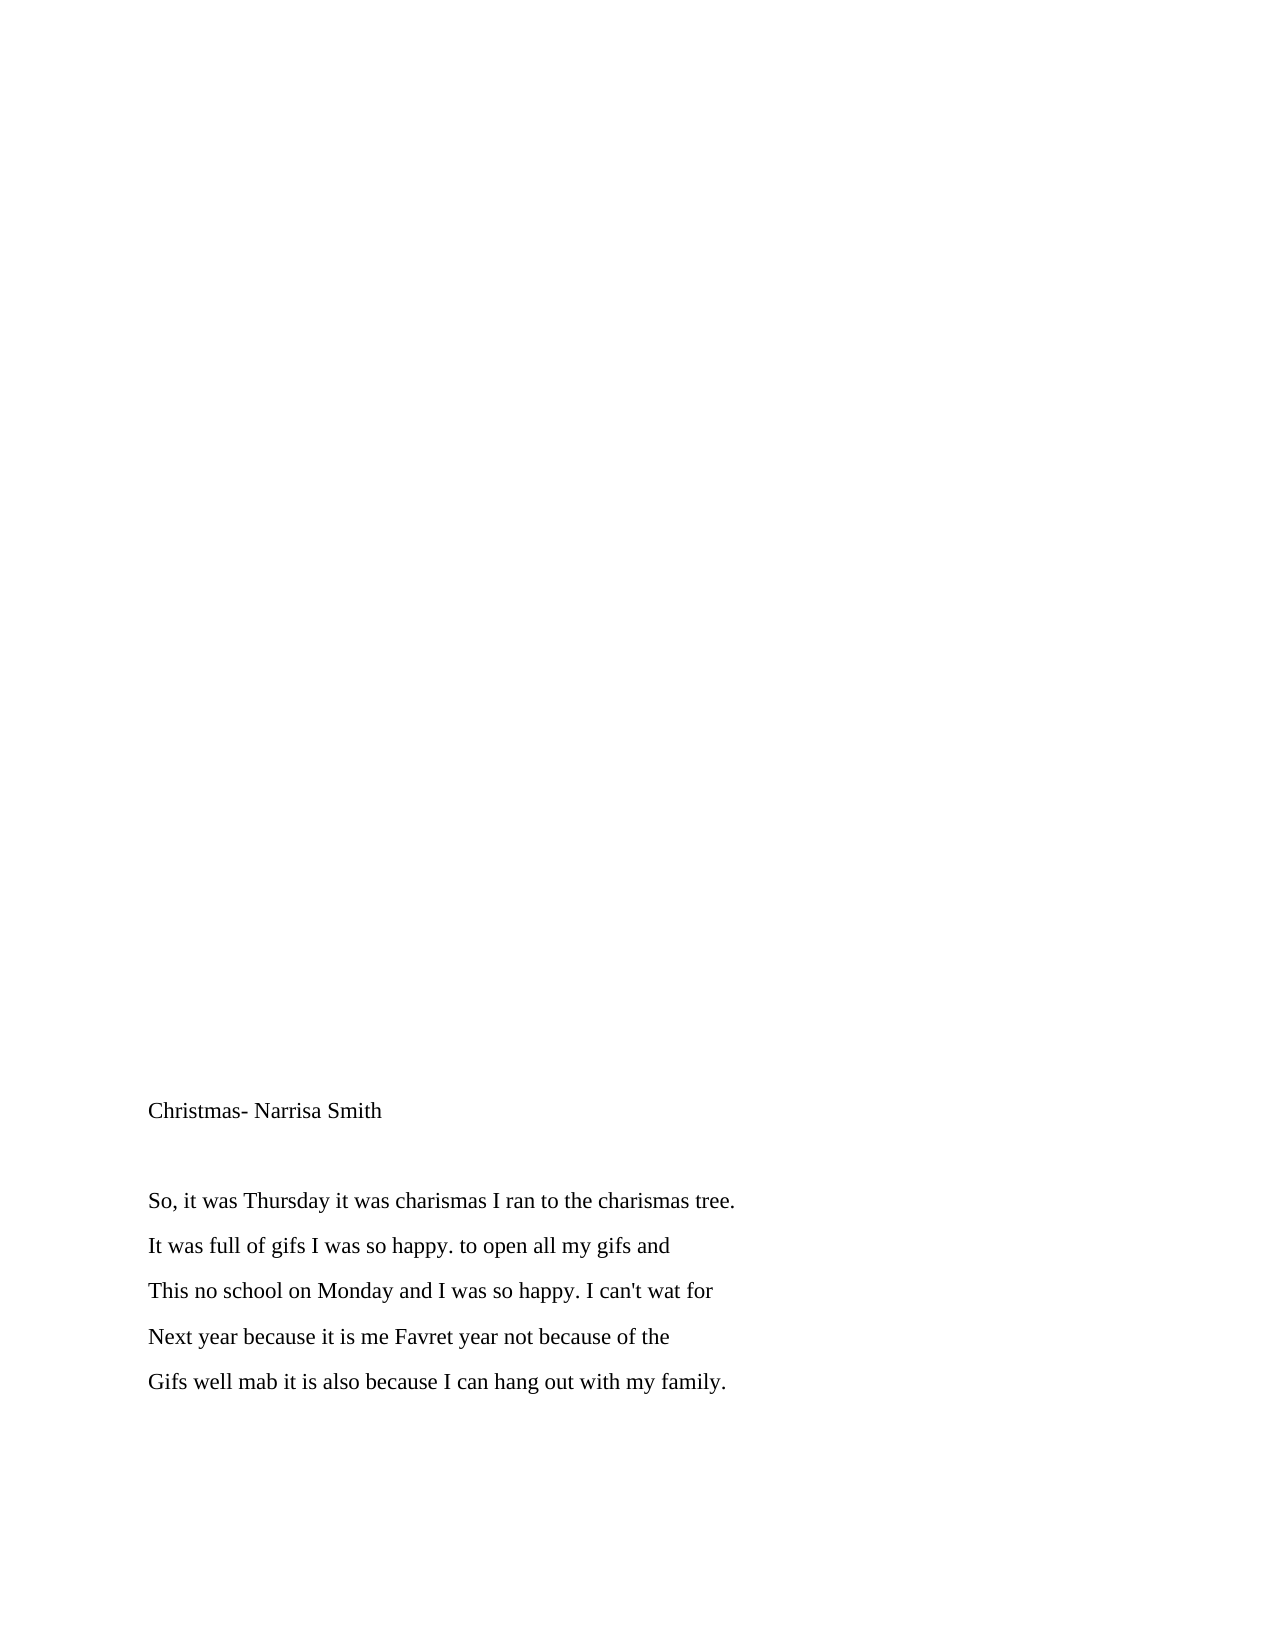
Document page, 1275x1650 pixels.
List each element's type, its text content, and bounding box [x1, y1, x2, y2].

text This no school on Monday and I was so happy. I can't wat for [148, 1278, 1127, 1304]
text Gifs well mab it is also because I can hang out with my family. [148, 1368, 1127, 1394]
text Christmas- Narrisa Smith [148, 1097, 1127, 1123]
text It was full of gifs I was so happy. to open all my gifs and [148, 1232, 1127, 1259]
text Next year because it is me Favret year not because of the [148, 1323, 1127, 1349]
text So, it was Thursday it was charismas I ran to the charismas tree. [148, 1187, 1127, 1214]
